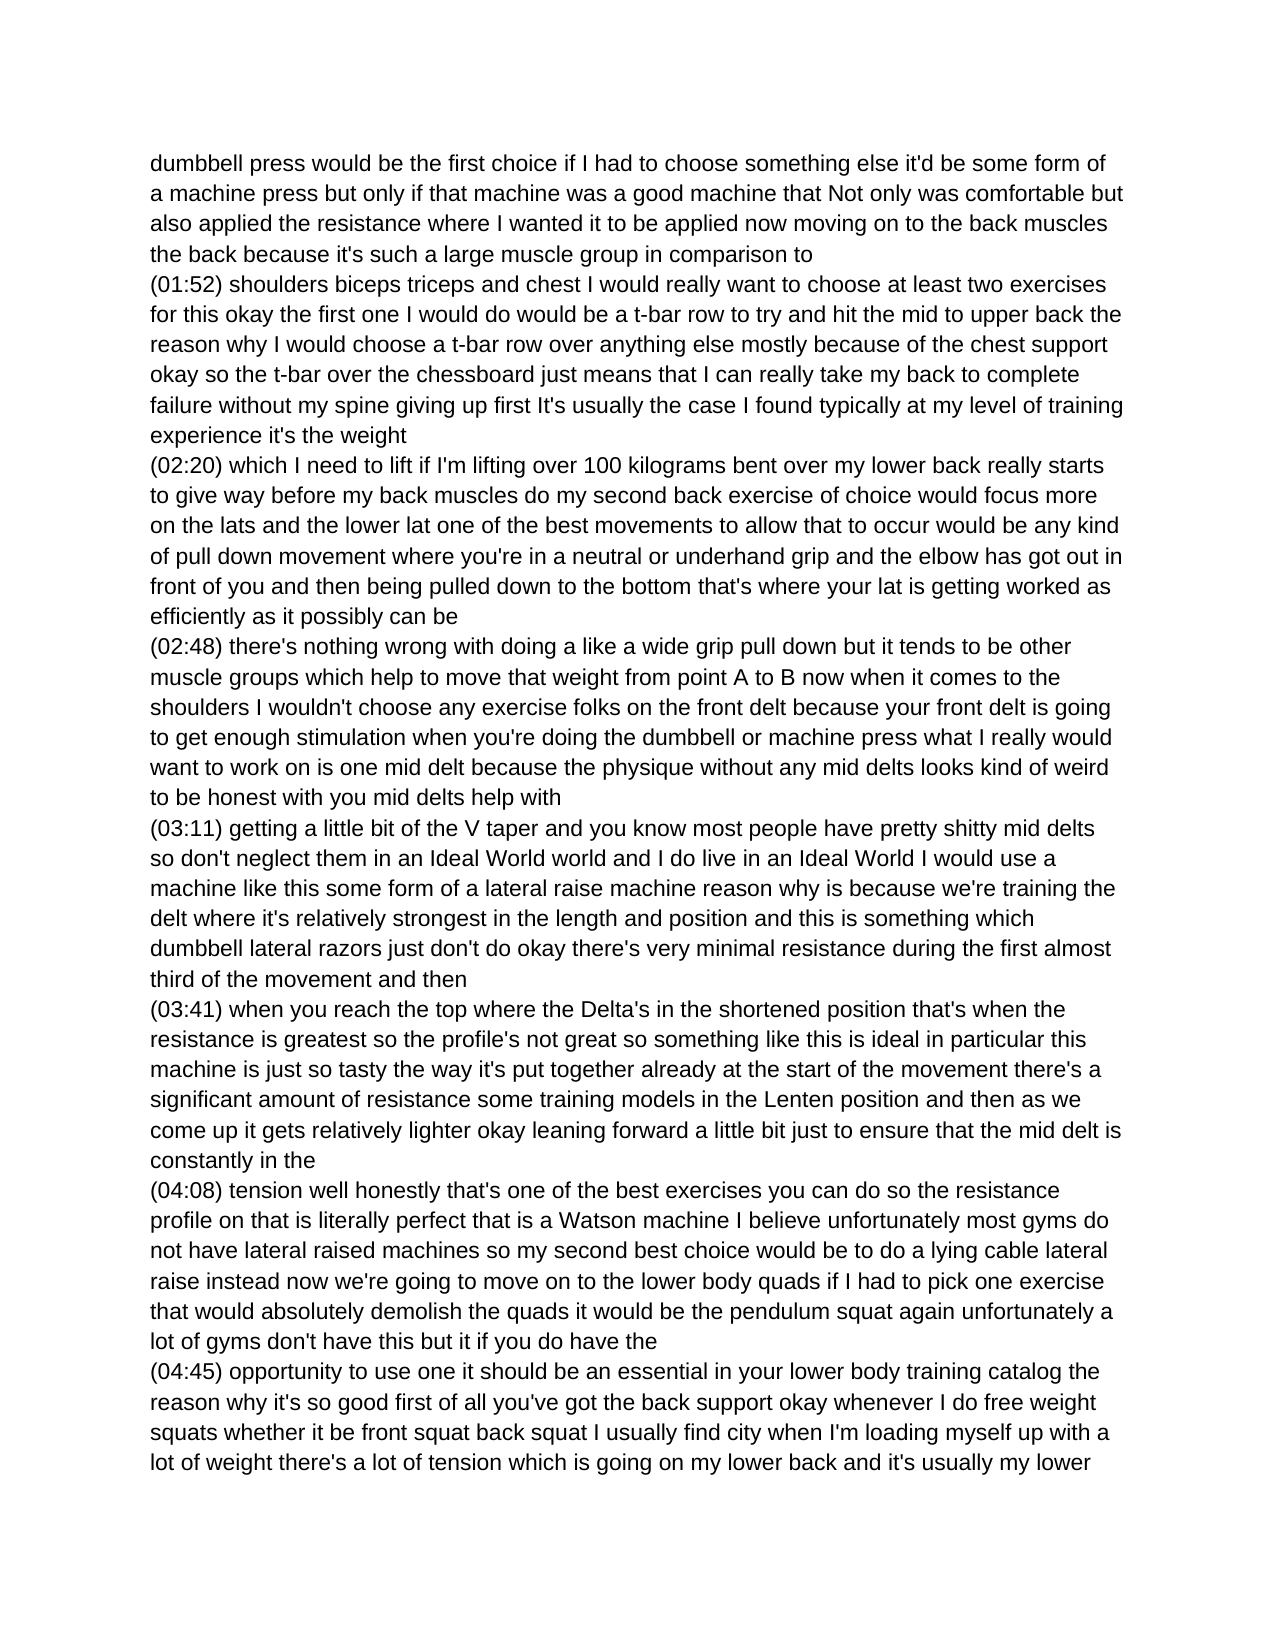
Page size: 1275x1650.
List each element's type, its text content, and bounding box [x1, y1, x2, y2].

text (04:08) tension well honestly that's one of the best exercises you can do so the resistance profile on that is literally perfect that is a Watson machine I believe unfortunately most gyms do not have lateral raised machines so my second best choice would be to do a lying cable lateral raise instead now we're going to move on to the lower body quads if I had to pick one exercise that would absolutely demolish the quads it would be the pendulum squat again unfortunately a lot of gyms don't have this but it if you do have the [150, 1177, 1125, 1354]
text (03:41) when you reach the top where the Delta's in the shortened position that's when the resistance is greatest so the profile's not great so something like this is ideal in particular this machine is just so tasty the way it's put together already at the start of the movement there's a significant amount of resistance some training models in the Lenten position and then as we come up it gets relatively lighter okay leaning forward a little bit just to ensure that the mid delt is constantly in the [150, 996, 1125, 1173]
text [150, 150, 1125, 267]
text (01:52) shoulders biceps triceps and chest I would really want to choose at least two exercises for this okay the first one I would do would be a t-bar row to try and hit the mid to upper back the reason why I would choose a t-bar row over anything else mostly because of the chest support okay so the t-bar over the chessboard just means that I can really take my back to complete failure without my spine giving up first It's usually the case I found typically at my level of training experience it's the weight [150, 271, 1125, 448]
text (02:20) which I need to lift if I'm lifting over 100 kilograms bent over my lower back really starts to give way before my back muscles do my second back exercise of choice would focus more on the lats and the lower lat one of the best movements to allow that to occur would be any kind of pull down movement where you're in a neutral or underhand grip and the elbow has got out in front of you and then being pulled down to the bottom that's where your lat is getting worked as efficiently as it possibly can be [150, 452, 1125, 629]
text (03:11) getting a little bit of the V taper and you know most people have pretty shitty mid delts so don't neglect them in an Ideal World world and I do live in an Ideal World I would use a machine like this some form of a lateral raise machine reason why is because we're training the delt where it's relatively strongest in the length and position and this is something which dumbbell lateral razors just don't do okay there's very minimal resistance during the first almost third of the movement and then [150, 814, 1125, 992]
text (02:48) there's nothing wrong with doing a like a wide grip pull down but it tends to be other muscle groups which help to move that weight from point A to B now when it comes to the shoulders I wouldn't choose any exercise folks on the front delt because your front delt is going to get enough stimulation when you're doing the dumbbell or machine press what I really would want to work on is one mid delt because the physique without any mid delts looks kind of weird to be honest with you mid delts help with [150, 633, 1125, 811]
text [150, 1358, 1125, 1475]
